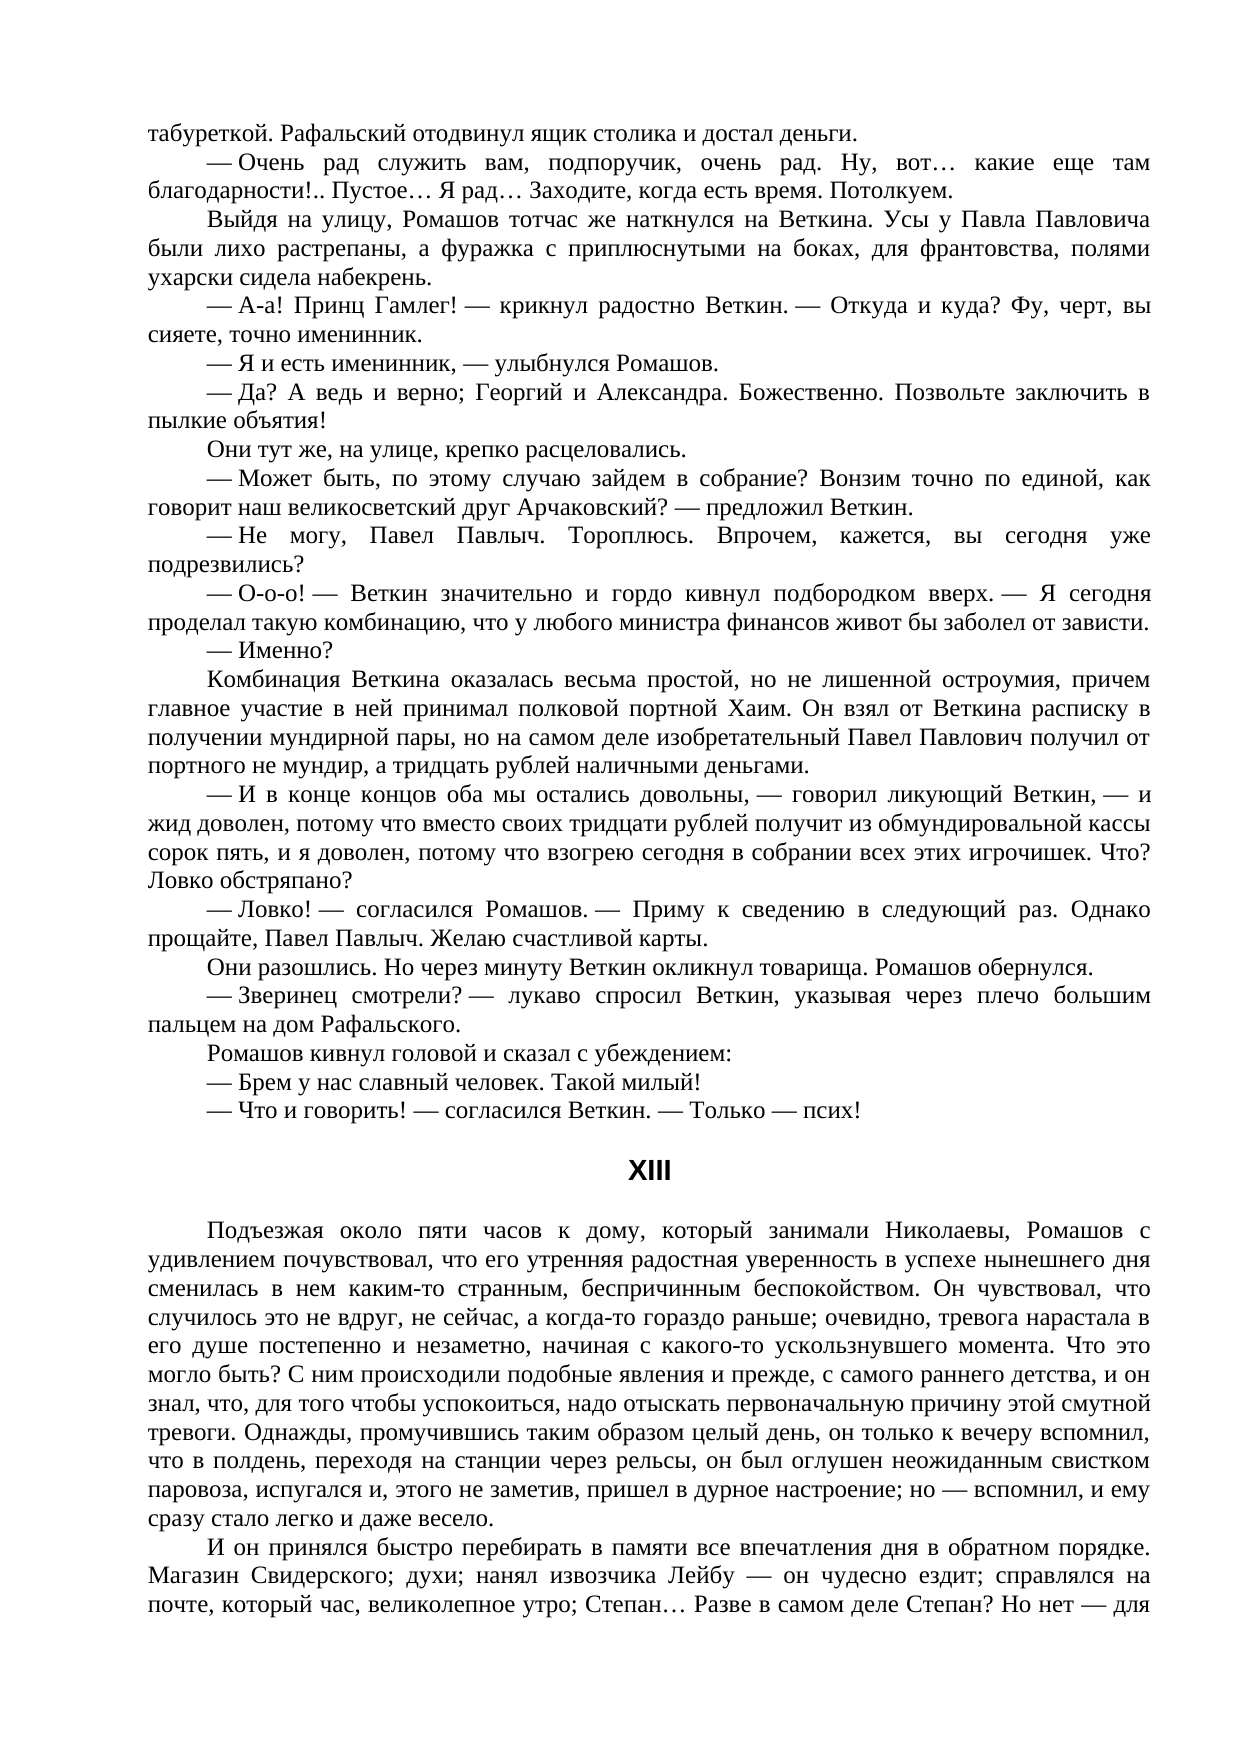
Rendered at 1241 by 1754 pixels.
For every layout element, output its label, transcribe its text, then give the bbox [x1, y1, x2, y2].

text — Я и есть именинник, — улыбнулся Ромашов. [148, 348, 1152, 377]
text Они разошлись. Но через минуту Веткин окликнул товарища. Ромашов обернулся. [148, 952, 1152, 981]
text Они тут же, на улице, крепко расцеловались. [148, 434, 1152, 463]
text — Ловко! — согласился Ромашов. — Приму к сведению в следующий раз. Однако прощайте, Павел Павлыч. Желаю счастливой карты. [148, 894, 1152, 952]
text — Именно? [148, 636, 1152, 664]
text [148, 1532, 1152, 1618]
text — О-о-о! — Веткин значительно и гордо кивнул подбородком вверх. — Я сегодня проделал такую комбинацию, что у любого министра финансов живот бы заболел от зависти. [148, 578, 1152, 636]
text — Да? А ведь и верно; Георгий и Александра. Божественно. Позвольте заключить в пылкие объятия! [148, 377, 1152, 434]
text — Не могу, Павел Павлыч. Тороплюсь. Впрочем, кажется, вы сегодня уже подрезвились? [148, 521, 1152, 578]
text Ромашов кивнул головой и сказал с убеждением: [148, 1038, 1152, 1067]
text — Брем у нас славный человек. Такой милый! [148, 1067, 1152, 1096]
text — Может быть, по этому случаю зайдем в собрание? Вонзим точно по единой, как говорит наш великосветский друг Арчаковский? — предложил Веткин. [148, 463, 1152, 521]
text — Что и говорить! — согласился Веткин. — Только — псих! [148, 1096, 1152, 1124]
text Комбинация Веткина оказалась весьма простой, но не лишенной остроумия, причем главное участие в ней принимал полковой портной Хаим. Он взял от Веткина расписку в получении мундирной пары, но на самом деле изобретательный Павел Павлович получил от портного не мундир, а тридцать рублей наличными деньгами. [148, 664, 1152, 779]
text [148, 118, 1152, 147]
text Подъезжая около пяти часов к дому, который занимали Николаевы, Ромашов с удивлением почувствовал, что его утренняя радостная уверенность в успехе нынешнего дня сменилась в нем каким-то странным, беспричинным беспокойством. Он чувствовал, что случилось это не вдруг, не сейчас, а когда-то гораздо раньше; очевидно, тревога нарастала в его душе постепенно и незаметно, начиная с какого-то ускользнувшего момента. Что это могло быть? С ним происходили подобные явления и прежде, с самого раннего детства, и он знал, что, для того чтобы успокоиться, надо отыскать первоначальную причину этой смутной тревоги. Однажды, промучившись таким образом целый день, он только к вечеру вспомнил, что в полдень, переходя на станции через рельсы, он был оглушен неожиданным свистком паровоза, испугался и, этого не заметив, пришел в дурное настроение; но — вспомнил, и ему сразу стало легко и даже весело. [148, 1215, 1152, 1532]
text — Зверинец смотрели? — лукаво спросил Веткин, указывая через плечо большим пальцем на дом Рафальского. [148, 981, 1152, 1038]
subtitle XIII [148, 1153, 1152, 1187]
text — Очень рад служить вам, подпоручик, очень рад. Ну, вот… какие еще там благодарности!.. Пустое… Я рад… Заходите, когда есть время. Потолкуем. [148, 147, 1152, 204]
text Выйдя на улицу, Ромашов тотчас же наткнулся на Веткина. Усы у Павла Павловича были лихо растрепаны, а фуражка с приплюснутыми на боках, для франтовства, полями ухарски сидела набекрень. [148, 204, 1152, 291]
text — А-а! Принц Гамлег! — крикнул радостно Веткин. — Откуда и куда? Фу, черт, вы сияете, точно именинник. [148, 291, 1152, 348]
text — И в конце концов оба мы остались довольны, — говорил ликующий Веткин, — и жид доволен, потому что вместо своих тридцати рублей получит из обмундировальной кассы сорок пять, и я доволен, потому что взогрею сегодня в собрании всех этих игрочишек. Что? Ловко обстряпано? [148, 779, 1152, 894]
